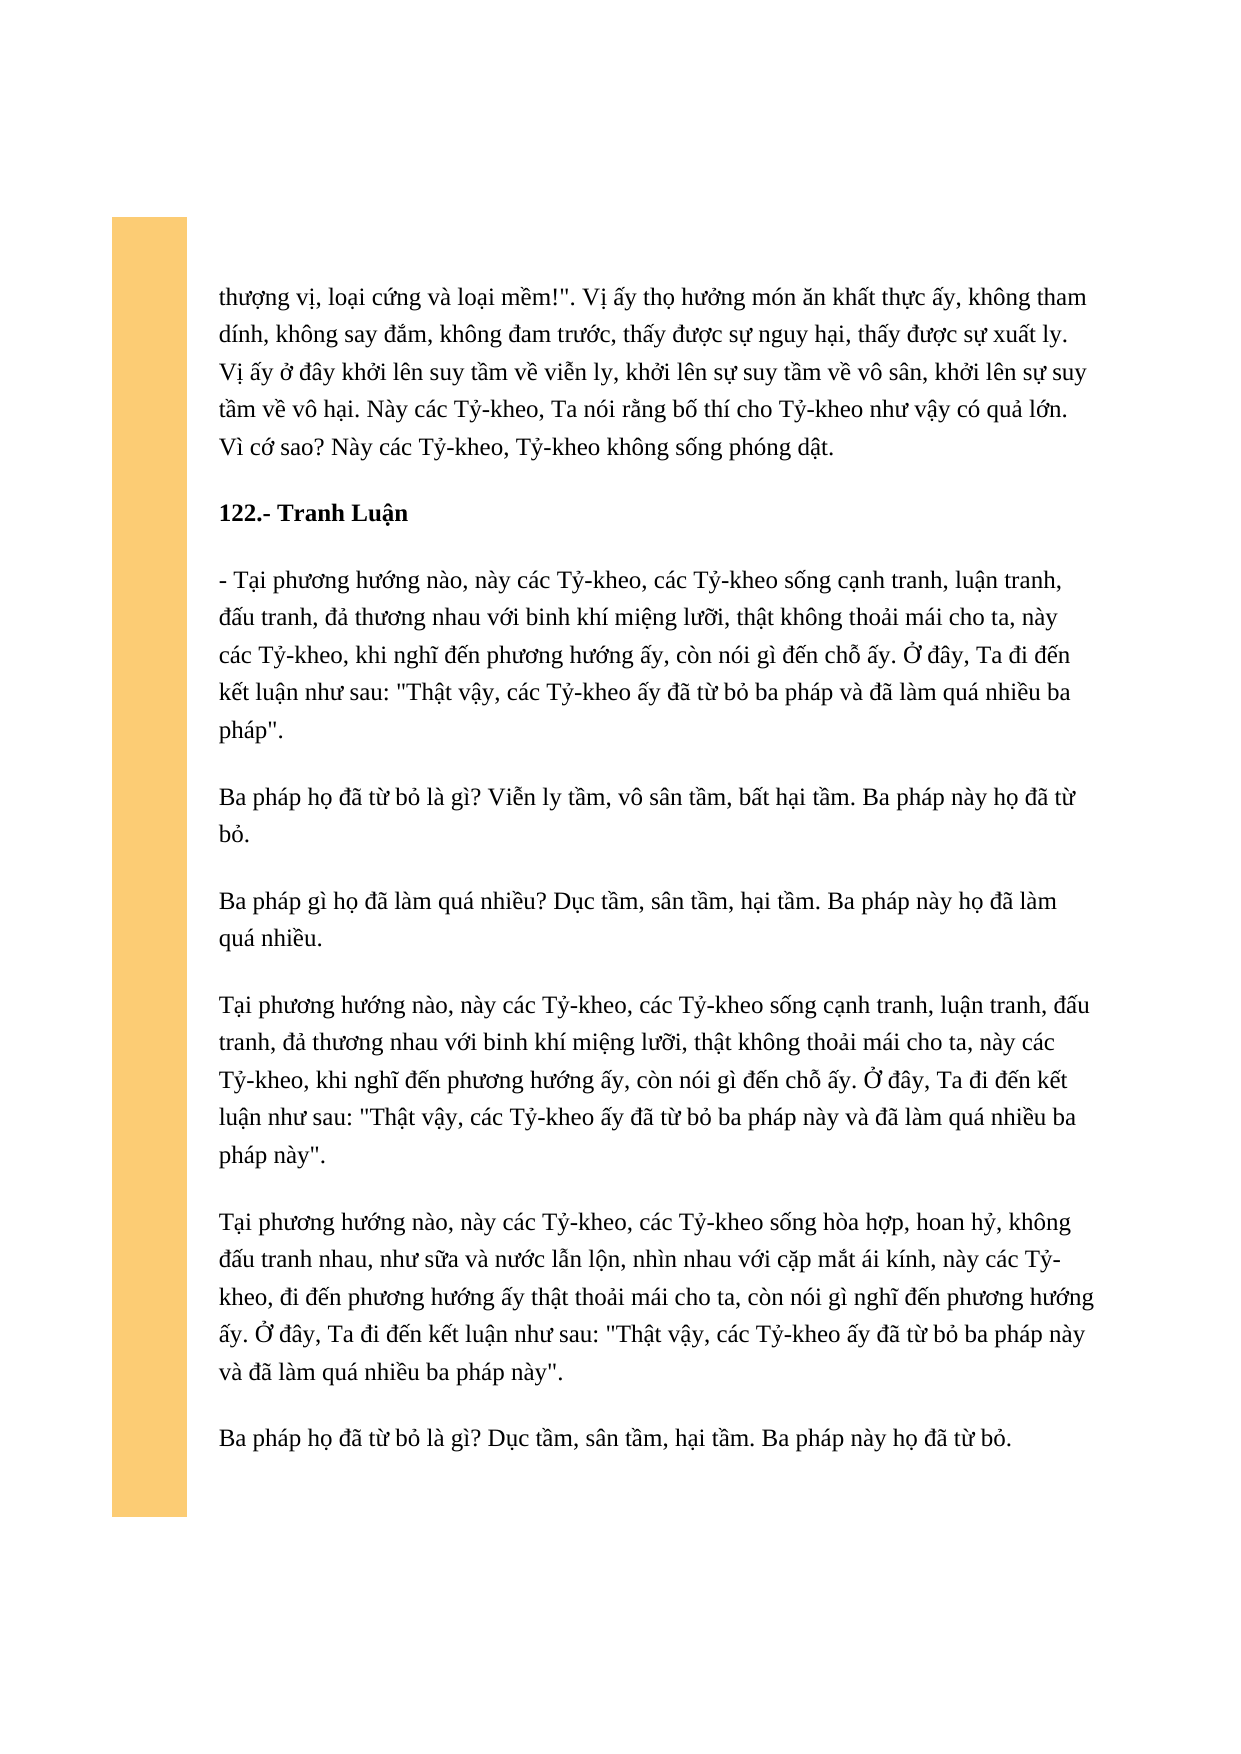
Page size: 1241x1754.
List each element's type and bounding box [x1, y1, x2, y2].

table_header [112, 217, 187, 1517]
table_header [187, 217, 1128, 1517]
